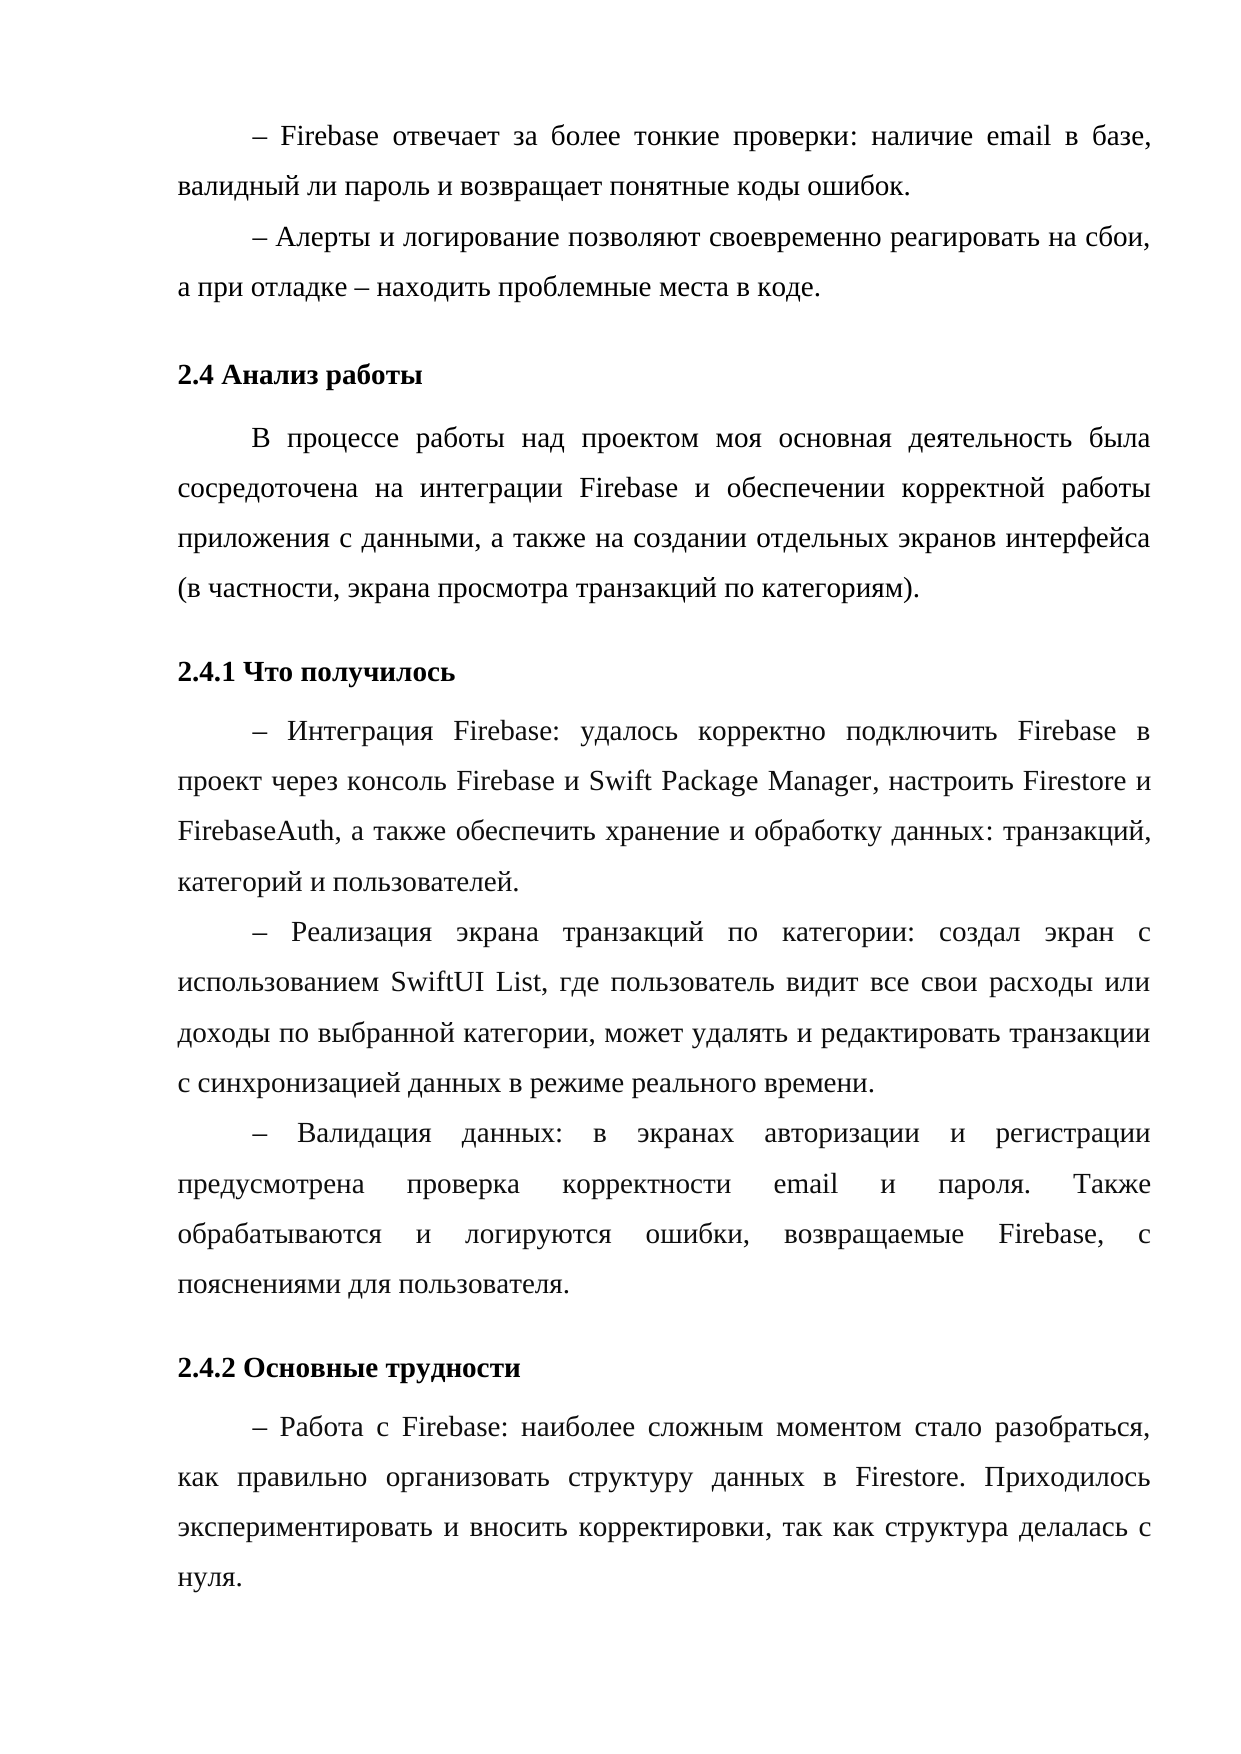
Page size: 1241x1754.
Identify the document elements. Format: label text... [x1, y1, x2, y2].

text – Интеграция Firebase: удалось корректно подключить Firebase в проект через консоль Firebase и Swift Package Manager, настроить Firestore и FirebaseAuth, а также обеспечить хранение и обработку данных: транзакций, категорий и пользователей. [177, 713, 1152, 897]
text В процессе работы над проектом моя основная деятельность была сосредоточена на интеграции Firebase и обеспечении корректной работы приложения с данными, а также на создании отдельных экранов интерфейса (в частности, экрана просмотра транзакций по категориям). [177, 420, 1152, 604]
subtitle 2.4.1 Что получилось [177, 654, 1152, 688]
subtitle 2.4 Анализ работы [177, 357, 1152, 390]
text – Работа с Firebase: наиболее сложным моментом стало разобраться, как правильно организовать структуру данных в Firestore. Приходилось экспериментировать и вносить корректировки, так как структура делалась с нуля. [177, 1409, 1152, 1593]
text – Алерты и логирование позволяют своевременно реагировать на сбои, а при отладке – находить проблемные места в коде. [177, 219, 1152, 303]
text – Валидация данных: в экранах авторизации и регистрации предусмотрена проверка корректности email и пароля. Также обрабатываются и логируются ошибки, возвращаемые Firebase, с пояснениями для пользователя. [177, 1115, 1152, 1300]
subtitle 2.4.2 Основные трудности [177, 1350, 1152, 1383]
text – Реализация экрана транзакций по категории: создал экран с использованием SwiftUI List, где пользователь видит все свои расходы или доходы по выбранной категории, может удалять и редактировать транзакции с синхронизацией данных в режиме реального времени. [177, 914, 1152, 1099]
text – Firebase отвечает за более тонкие проверки: наличие email в базе, валидный ли пароль и возвращает понятные коды ошибок. [177, 118, 1152, 202]
